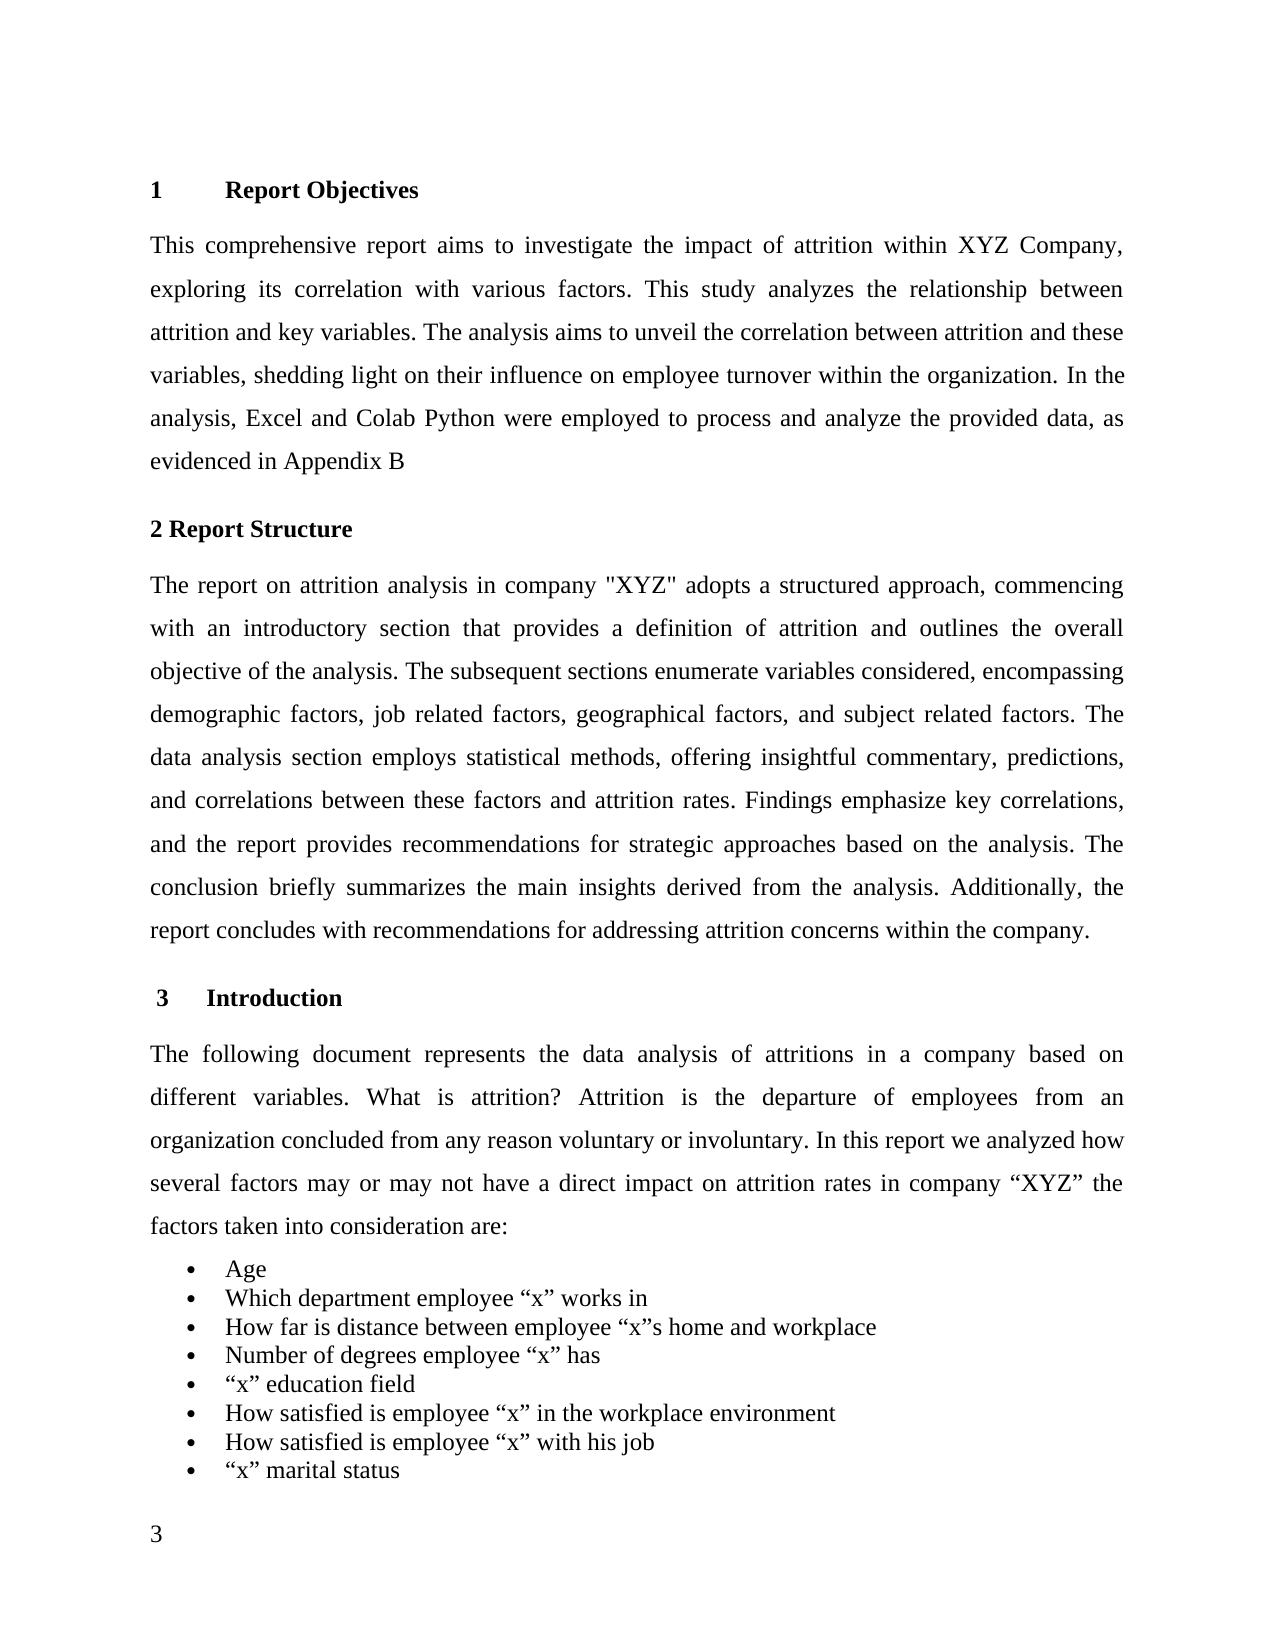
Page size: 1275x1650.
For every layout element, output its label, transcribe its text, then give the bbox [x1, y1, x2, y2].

text The report on attrition analysis in company "XYZ" adopts a structured approach, commencing with an introductory section that provides a definition of attrition and outlines the overall objective of the analysis. The subsequent sections enumerate variables considered, encompassing demographic factors, job related factors, geographical factors, and subject related factors. The data analysis section employs statistical methods, offering insightful commentary, predictions, and correlations between these factors and attrition rates. Findings emphasize key correlations, and the report provides recommendations for strategic approaches based on the analysis. The conclusion briefly summarizes the main insights derived from the analysis. Additionally, the report concludes with recommendations for addressing attrition concerns within the company. [150, 570, 1125, 944]
list “x” marital status [187, 1456, 1125, 1484]
list How far is distance between employee “x”s home and workplace [187, 1312, 1125, 1341]
subtitle 1 Report Objectives [150, 175, 1125, 204]
list Number of degrees employee “x” has [187, 1341, 1125, 1369]
text This comprehensive report aims to investigate the impact of attrition within XYZ Company, exploring its correlation with various factors. This study analyzes the relationship between attrition and key variables. The analysis aims to unveil the correlation between attrition and these variables, shedding light on their influence on employee turnover within the organization. In the analysis, Excel and Colab Python were employed to process and analyze the provided data, as evidenced in Appendix B [150, 231, 1125, 475]
subtitle 3 Introduction [150, 983, 1125, 1012]
list How satisfied is employee “x” in the workplace environment [187, 1398, 1125, 1427]
text The following document represents the data analysis of attritions in a company based on different variables. What is attrition? Attrition is the departure of employees from an organization concluded from any reason voluntary or involuntary. In this report we analyzed how several factors may or may not have a direct impact on attrition rates in company “XYZ” the factors taken into consideration are: [150, 1039, 1125, 1240]
subtitle 2 Report Structure [150, 514, 1125, 543]
list “x” education field [187, 1369, 1125, 1398]
list Which department employee “x” works in [187, 1283, 1125, 1312]
list How satisfied is employee “x” with his job [187, 1427, 1125, 1456]
list Age [187, 1254, 1125, 1283]
